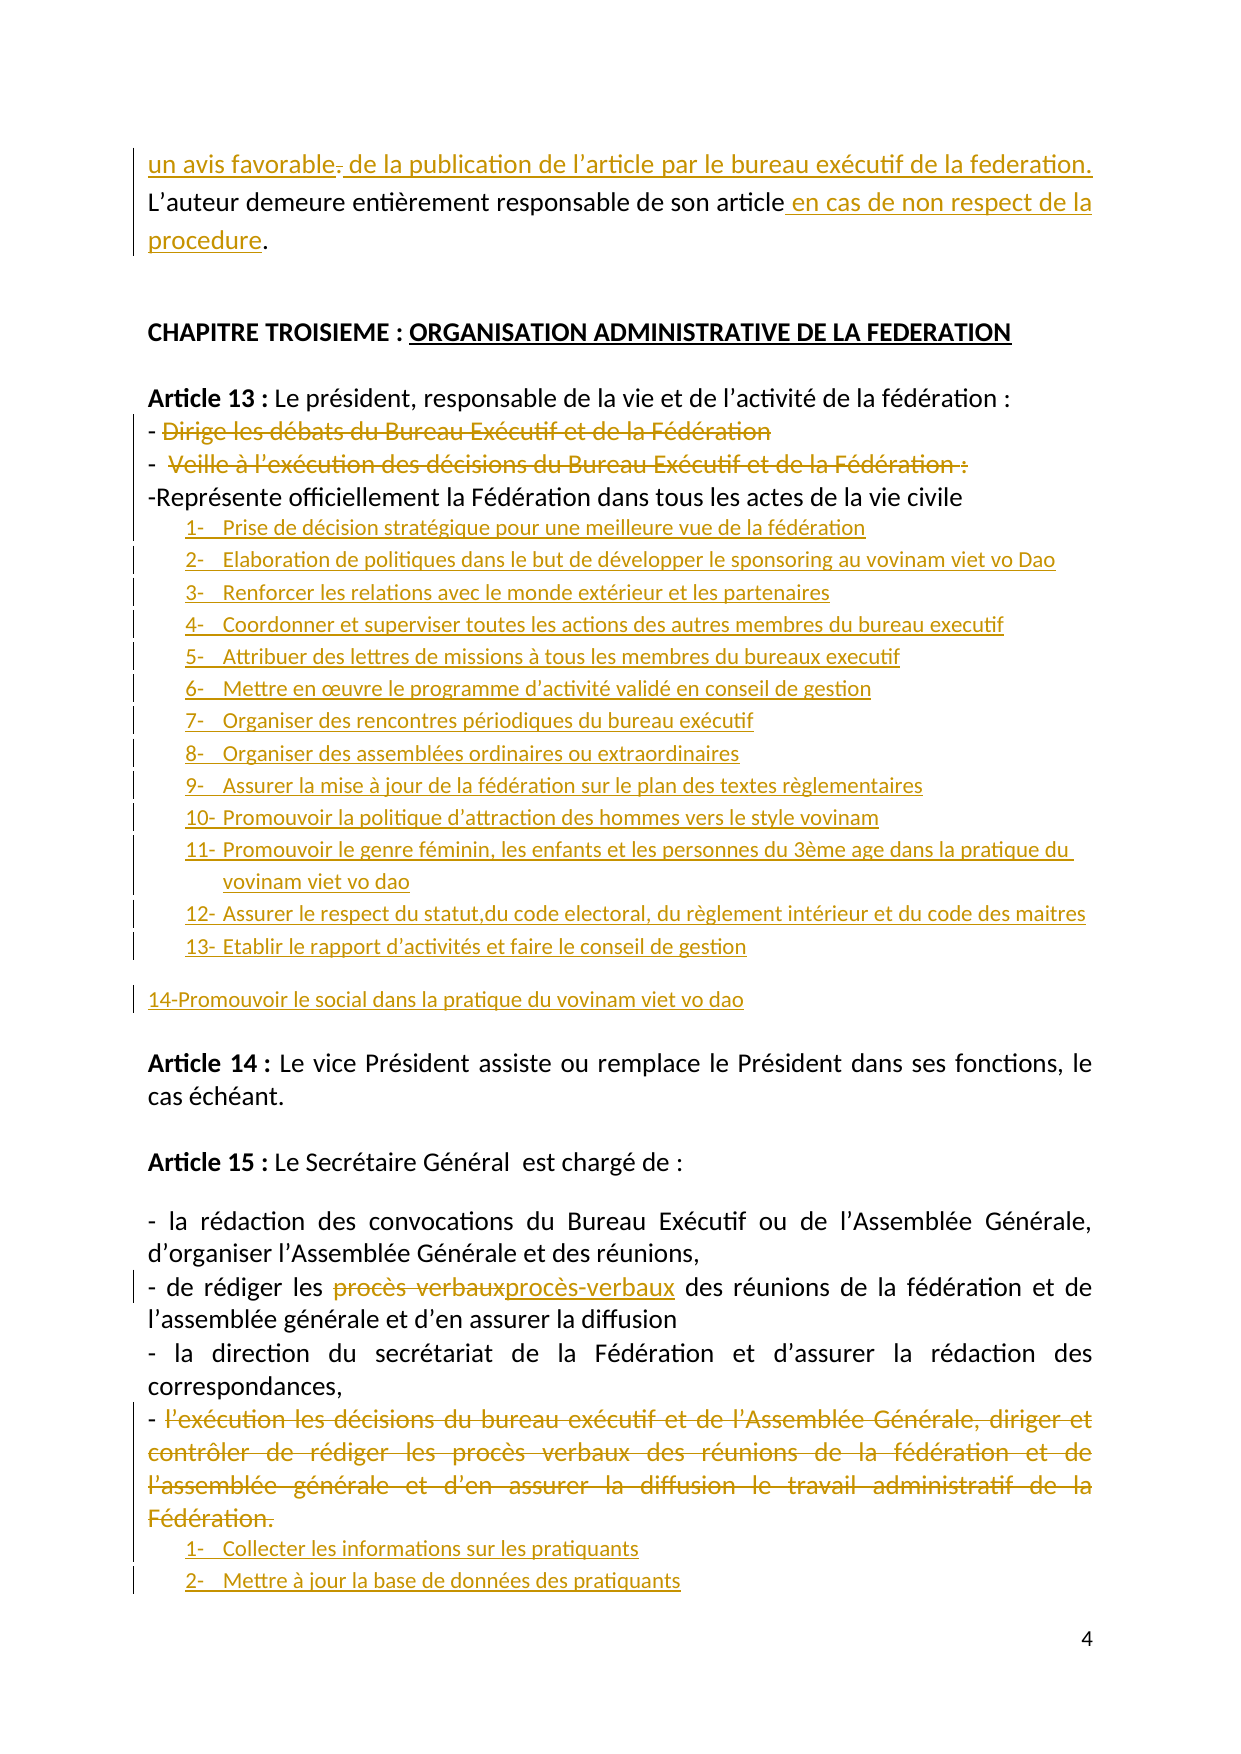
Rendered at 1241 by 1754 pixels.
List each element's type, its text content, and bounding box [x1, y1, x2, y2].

text - [148, 1402, 1093, 1534]
text - de rédiger les des réunions de la fédération et de l’assemblée générale et d’en assurer la diffusion [148, 1270, 1093, 1336]
text - la rédaction des convocations du Bureau Exécutif ou de l’Assemblée Générale, d’organiser l’Assemblée Générale et des réunions, [148, 1204, 1093, 1270]
text CHAPITRE TROISIEME : ORGANISATION ADMINISTRATIVE DE LA FEDERATION [148, 315, 1093, 348]
text -Représente officiellement la Fédération dans tous les actes de la vie civile [148, 480, 1093, 513]
text Article 13 : Le président, responsable de la vie et de l’activité de la fédération : [148, 381, 1093, 414]
text - [148, 447, 1093, 480]
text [148, 148, 1093, 256]
text - [148, 414, 1093, 447]
text Article 14 : Le vice Président assiste ou remplace le Président dans ses fonctions, le cas échéant. [148, 1046, 1093, 1112]
text - la direction du secrétariat de la Fédération et d’assurer la rédaction des correspondances, [148, 1336, 1093, 1402]
text Article 15 : Le Secrétaire Général est chargé de : [148, 1145, 1093, 1178]
